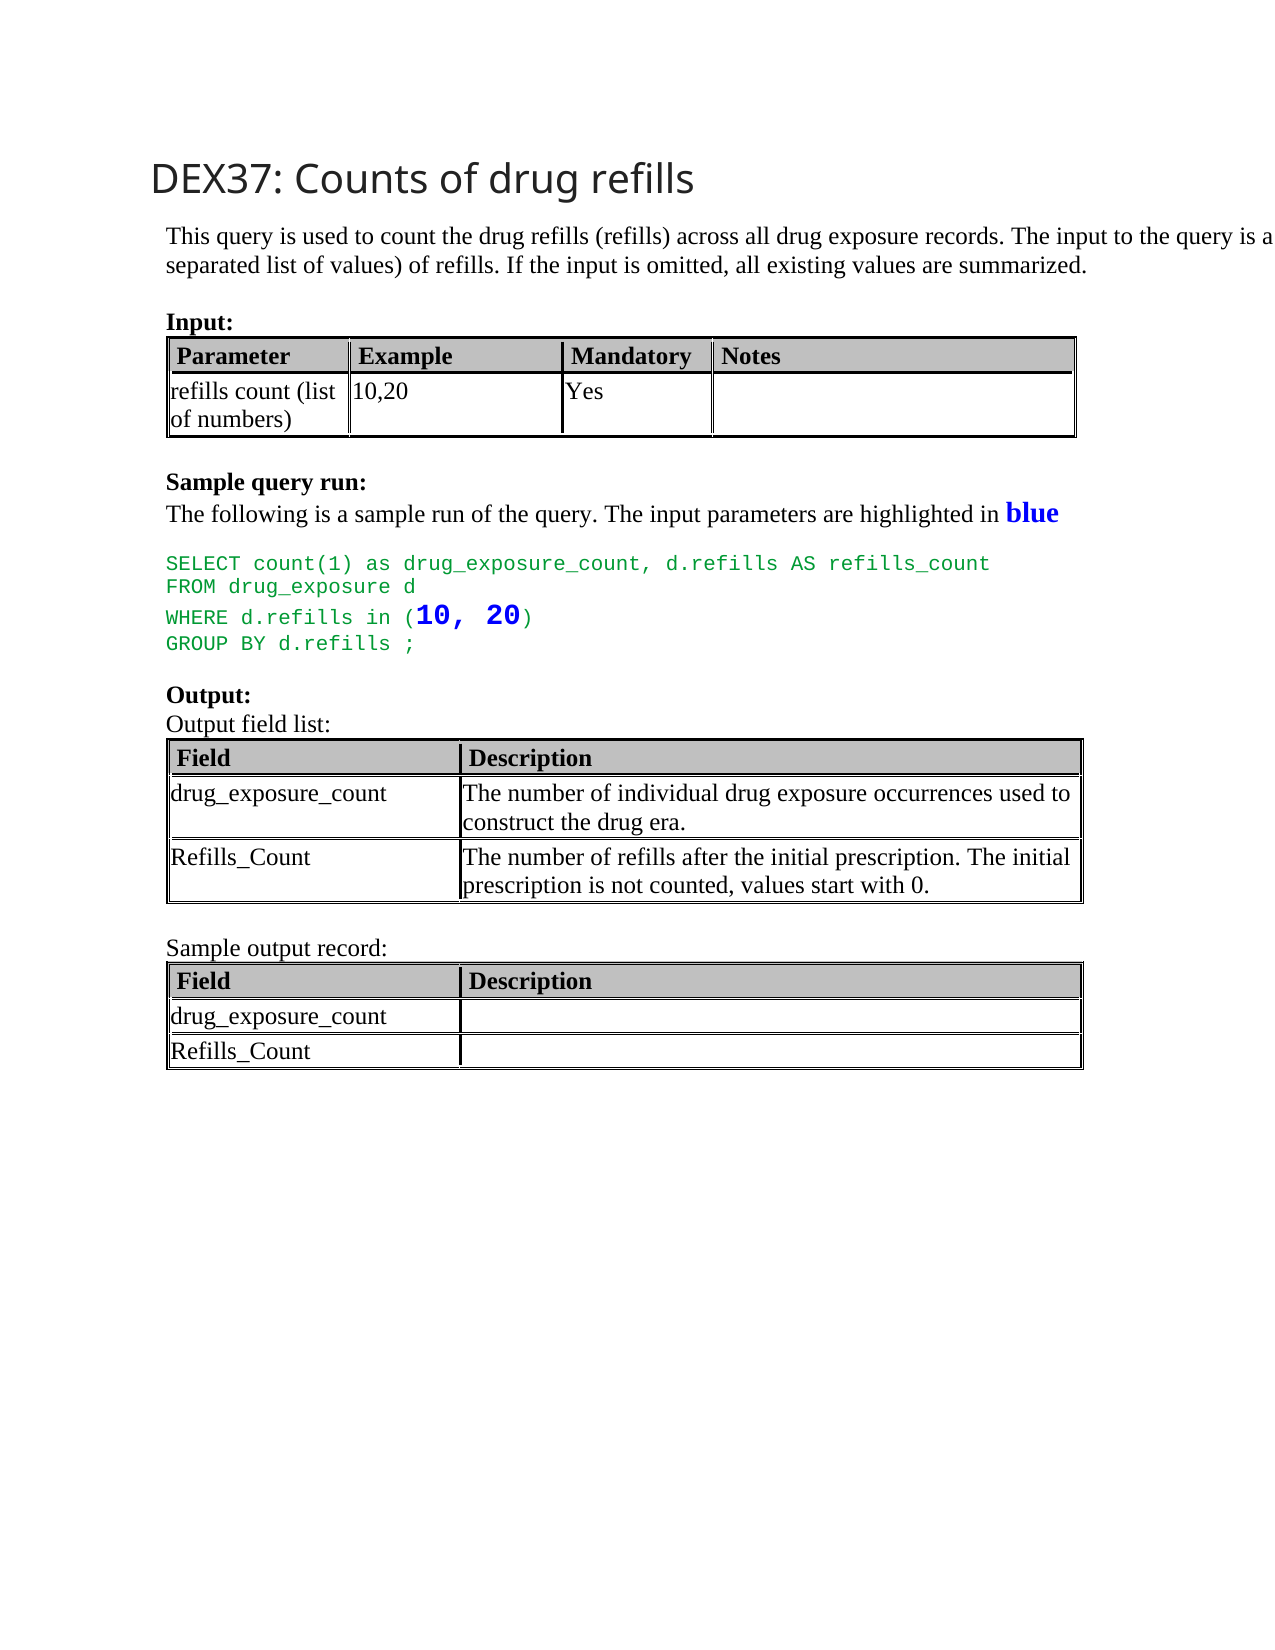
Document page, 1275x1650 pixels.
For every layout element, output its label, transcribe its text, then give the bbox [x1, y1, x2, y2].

table_header This query is used to count the drug refills (refills) across all drug exposure records. The input to the query is a value (or a comma-separated list of values) of refills. If the input is omitted, all existing values are summarized. Input: Sample query run: The following is a sample run of the query. The input parameters are highlighted in blue SELECT count(1) as drug_exposure_count, d.refills AS refills_count FROM drug_exposure d WHERE d.refills in (10, 20) GROUP BY d.refills ; Output: Output field list: Sample output record: [150, 205, 1275, 1086]
text DEX37: Counts of drug refills [150, 150, 1125, 205]
